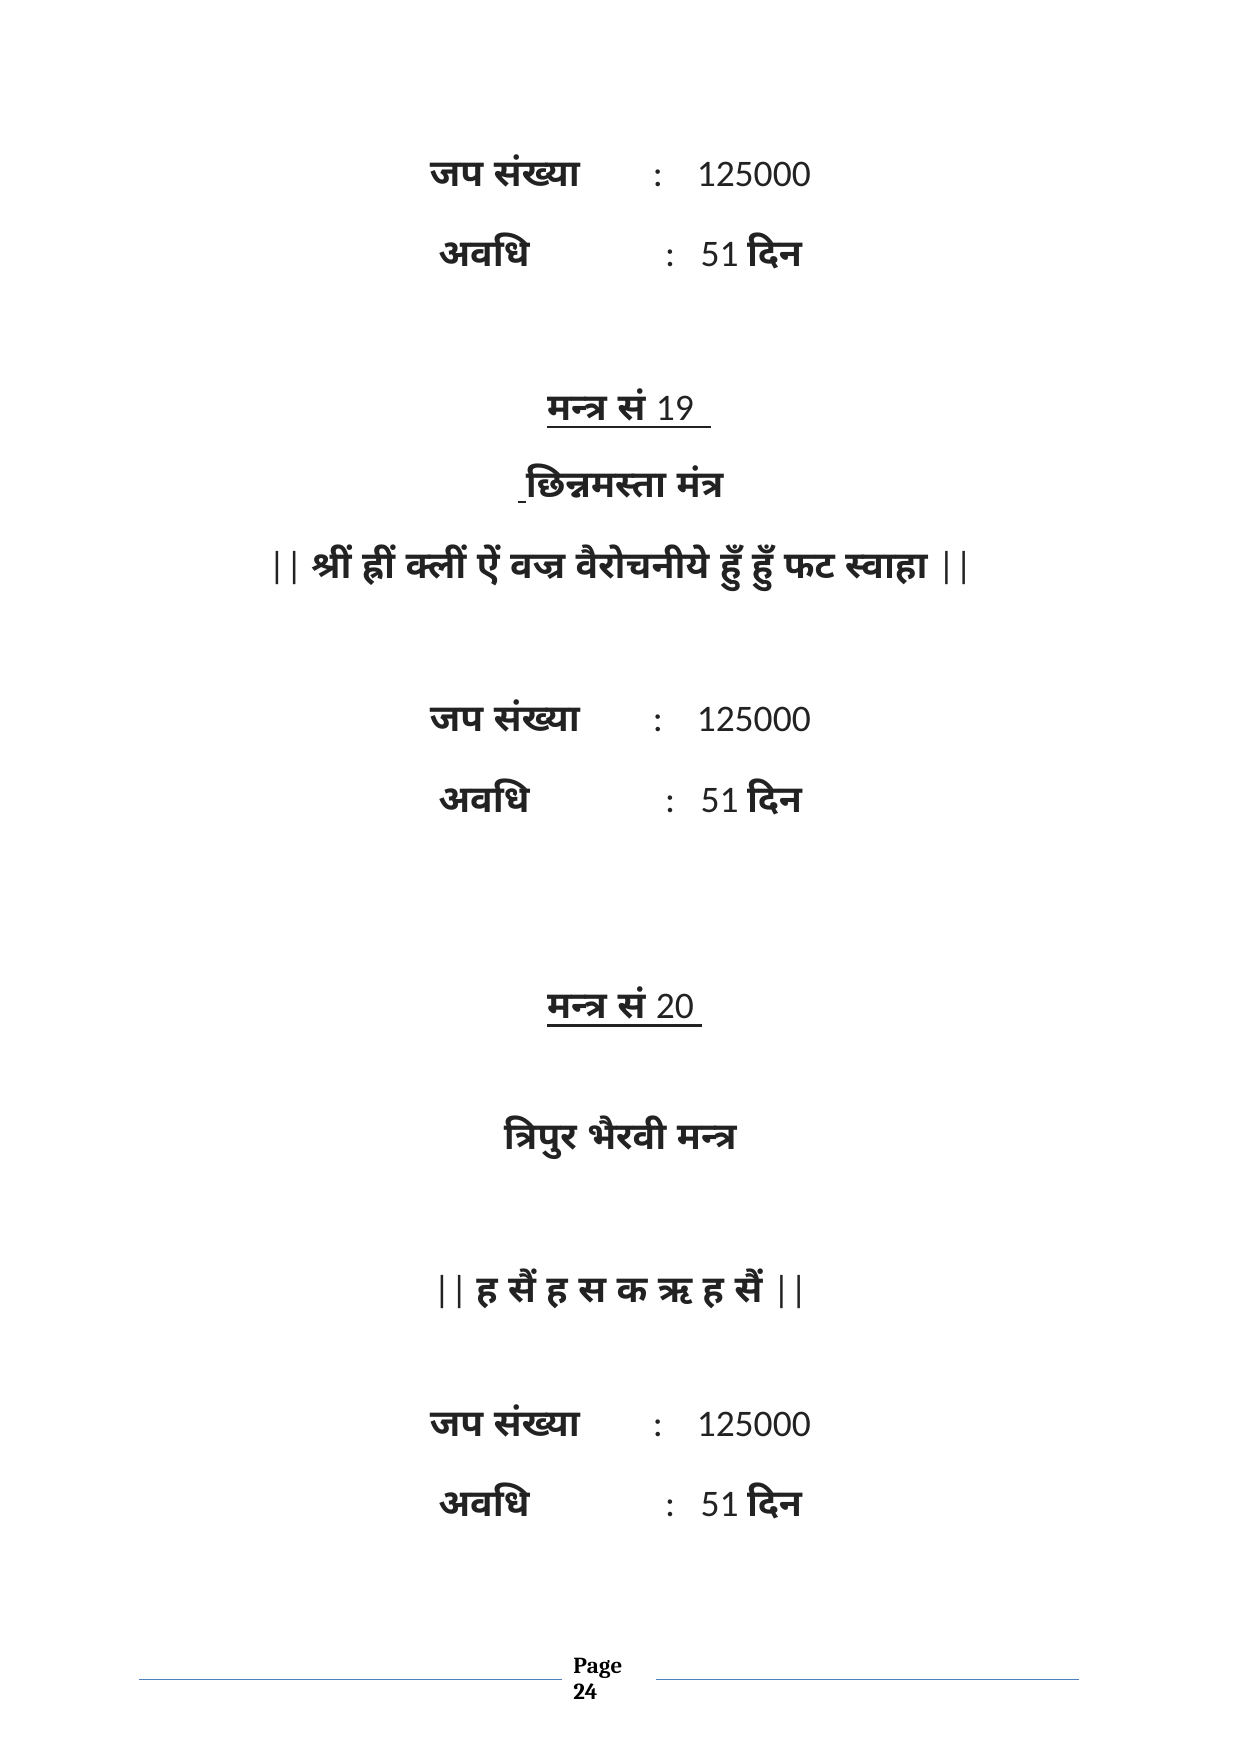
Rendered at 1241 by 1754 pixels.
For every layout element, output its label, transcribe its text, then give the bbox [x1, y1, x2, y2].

text || श्रीं ह्रीं क्लीं ऐं वज्र वैरोचनीये हुँ हुँ फट स्वाहा || [150, 542, 1090, 593]
text अवधि : 51 दिन [150, 1480, 1090, 1531]
text अवधि : 51 दिन [150, 776, 1090, 827]
text जप संख्या : 125000 [150, 150, 1090, 202]
text त्रिपुर भैरवी मन्त्र [150, 1116, 1090, 1164]
text मन्त्र सं 20 [150, 982, 1090, 1034]
text मन्त्र सं 19 [150, 384, 1090, 436]
text अवधि : 51 दिन [150, 230, 1090, 282]
text छिन्नमस्ता मंत्र [150, 464, 1090, 513]
text || ह सैं ह स क ऋ ह सैं || [150, 1266, 1090, 1318]
text जप संख्या : 125000 [150, 1399, 1090, 1451]
text जप संख्या : 125000 [150, 695, 1090, 747]
